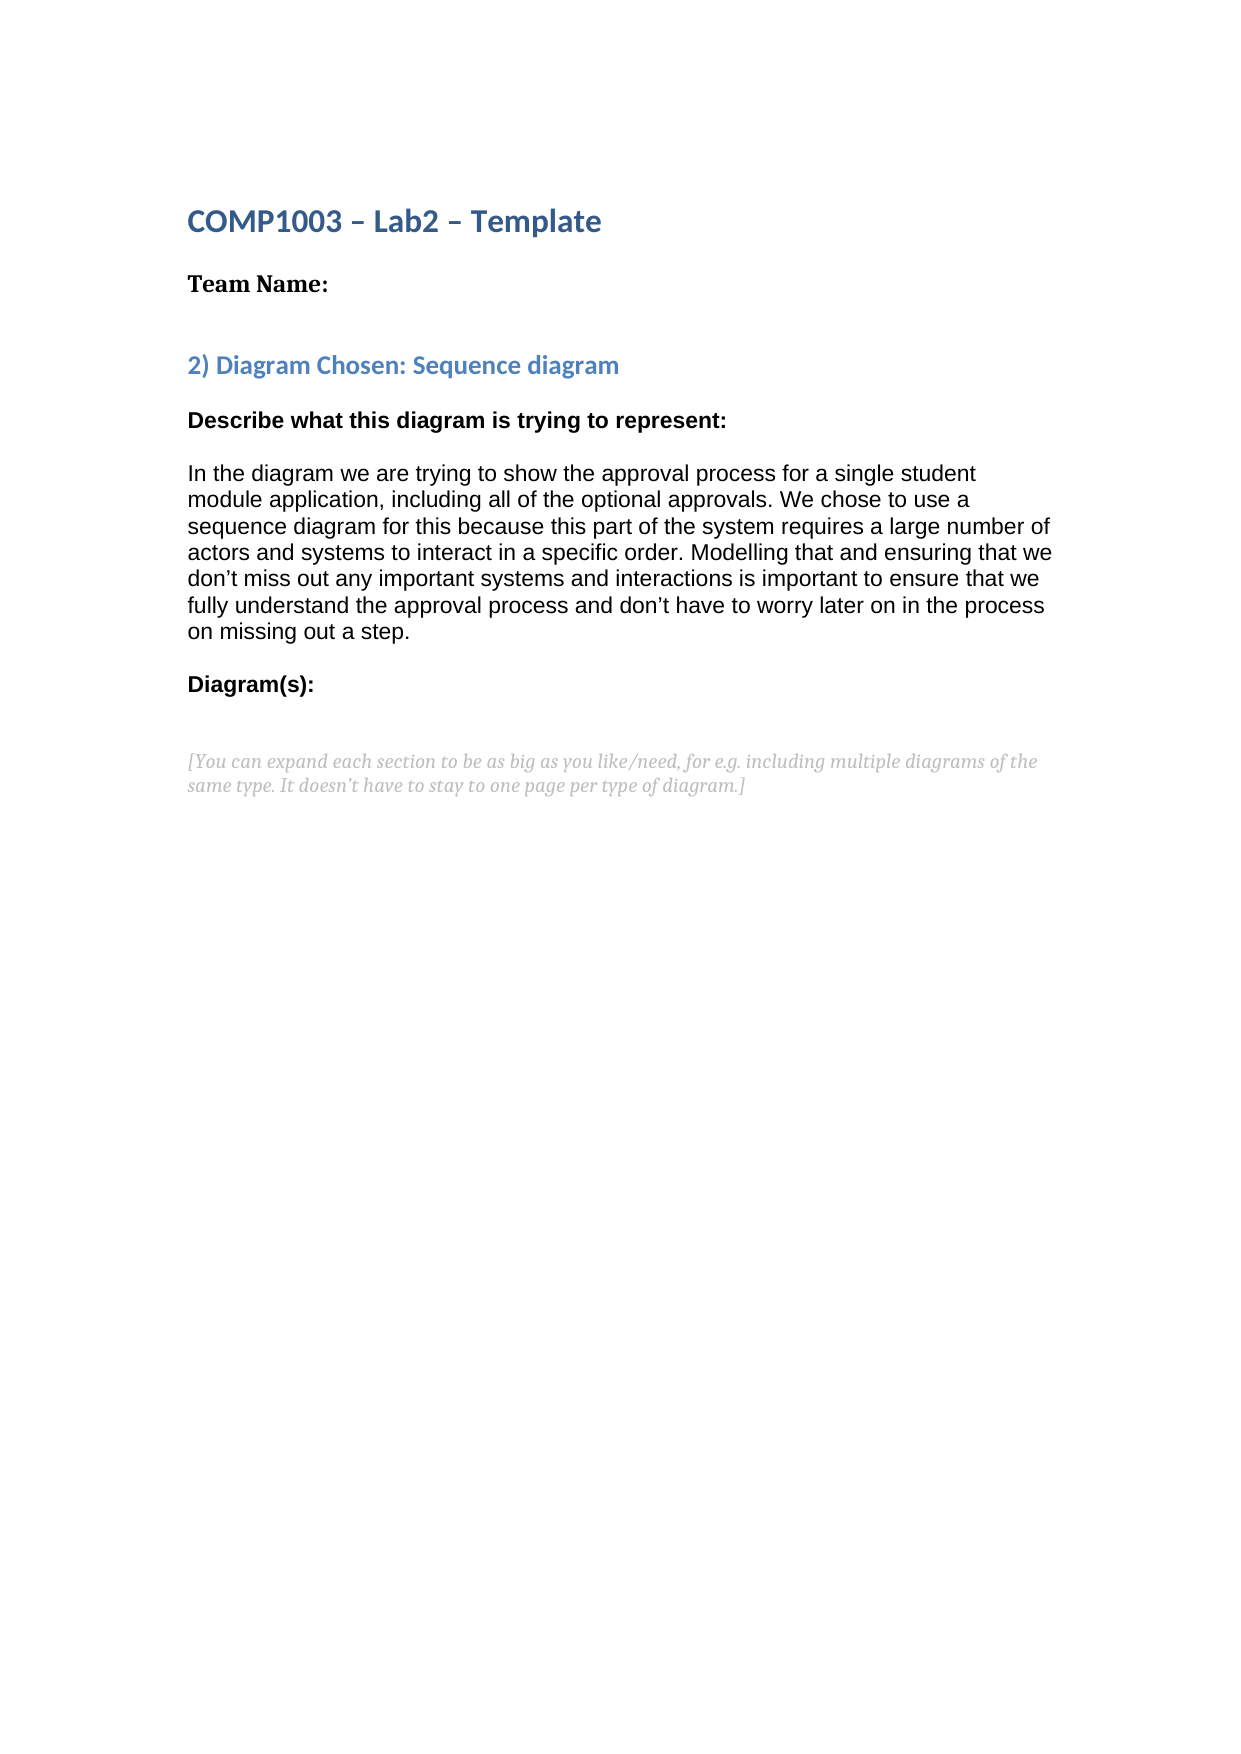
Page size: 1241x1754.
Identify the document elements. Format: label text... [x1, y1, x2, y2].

subtitle COMP1003 – Lab2 – Template [187, 200, 1053, 241]
text Team Name: [187, 269, 1053, 298]
text [You can expand each section to be as big as you like/need, for e.g. including multiple diagrams of the same type. It doesn’t have to stay to one page per type of diagram.] [187, 750, 1053, 798]
subtitle 2) Diagram Chosen: Sequence diagram [187, 348, 1053, 381]
text Diagram(s): [187, 671, 1053, 697]
text Describe what this diagram is trying to represent: [187, 407, 1053, 433]
text In the diagram we are trying to show the approval process for a single student module application, including all of the optional approvals. We chose to use a sequence diagram for this because this part of the system requires a large number of actors and systems to interact in a specific order. Modelling that and ensuring that we don’t miss out any important systems and interactions is important to ensure that we fully understand the approval process and don’t have to worry later on in the process on missing out a step. [187, 460, 1053, 644]
